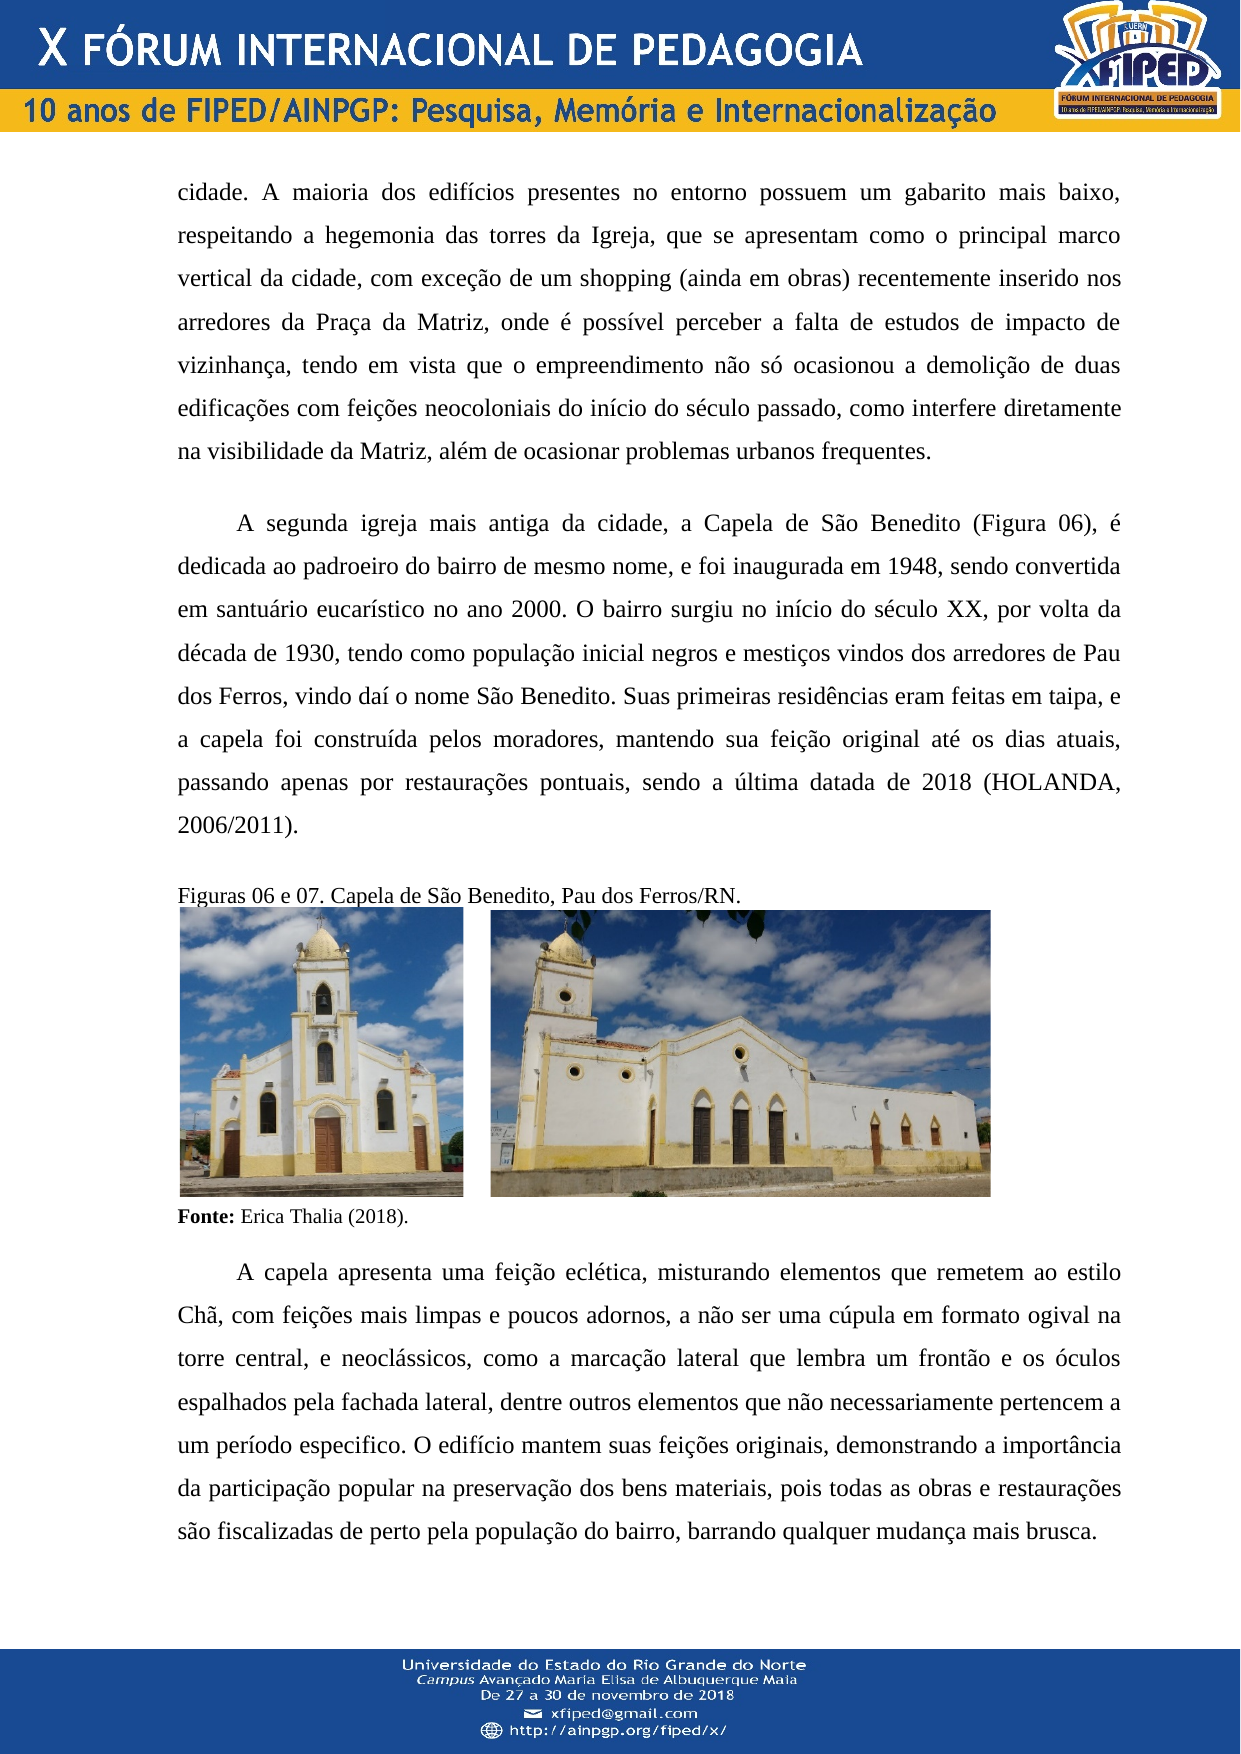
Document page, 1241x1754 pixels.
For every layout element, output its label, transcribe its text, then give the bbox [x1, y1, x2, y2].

text A segunda igreja mais antiga da cidade, a Capela de São Benedito (Figura 06), é dedicada ao padroeiro do bairro de mesmo nome, e foi inaugurada em 1948, sendo convertida em santuário eucarístico no ano 2000. O bairro surgiu no início do século XX, por volta da década de 1930, tendo como população inicial negros e mestiços vindos dos arredores de Pau dos Ferros, vindo daí o nome São Benedito. Suas primeiras residências eram feitas em taipa, e a capela foi construída pelos moradores, mantendo sua feição original até os dias atuais, passando apenas por restaurações pontuais, sendo a última datada de 2018 (HOLANDA, 2006/2011). [177, 508, 1122, 839]
picture [490, 910, 991, 1197]
text A capela apresenta uma feição eclética, misturando elementos que remetem ao estilo Chã, com feições mais limpas e poucos adornos, a não ser uma cúpula em formato ogival na torre central, e neoclássicos, como a marcação lateral que lembra um frontão e os óculos espalhados pela fachada lateral, dentre outros elementos que não necessariamente pertencem a um período especifico. O edifício mantem suas feições originais, demonstrando a importância da participação popular na preservação dos bens materiais, pois todas as obras e restaurações são fiscalizadas de perto pela população do bairro, barrando qualquer mudança mais brusca. [177, 1257, 1122, 1545]
text Fonte: Erica Thalia (2018). [177, 1204, 1122, 1228]
text Figuras 06 e 07. Capela de São Benedito, Pau dos Ferros/RN. [177, 882, 1122, 909]
picture [0, 0, 1241, 132]
picture [0, 1649, 1241, 1754]
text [177, 177, 1122, 465]
picture [179, 907, 464, 1197]
